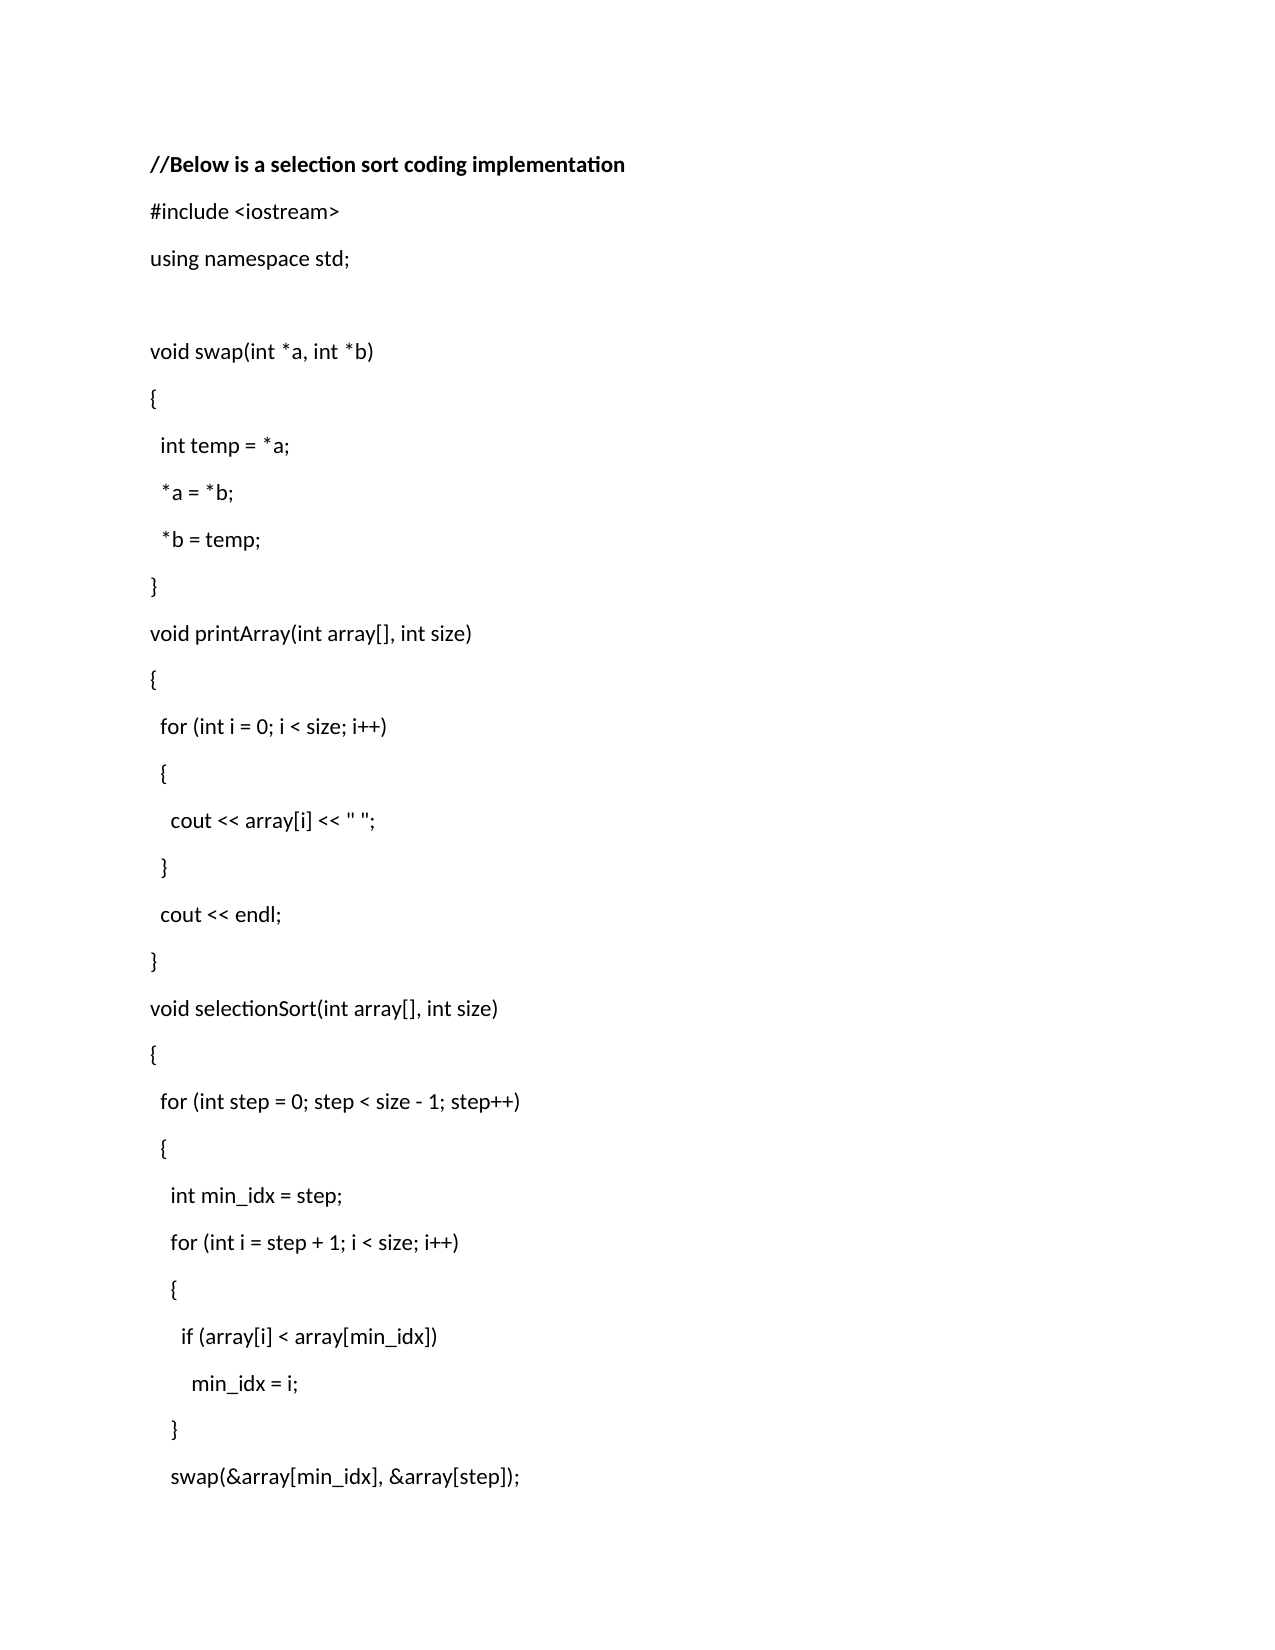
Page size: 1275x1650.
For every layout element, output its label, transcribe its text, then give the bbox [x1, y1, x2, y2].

text } [150, 853, 1125, 881]
text { [150, 1275, 1125, 1303]
text cout << array[i] << " "; [150, 806, 1125, 834]
text #include <iostream> [150, 197, 1125, 225]
text } [150, 1416, 1125, 1444]
text using namespace std; [150, 244, 1125, 272]
text for (int i = step + 1; i < size; i++) [150, 1228, 1125, 1256]
text } [150, 947, 1125, 975]
text *a = *b; [150, 478, 1125, 506]
text for (int step = 0; step < size - 1; step++) [150, 1087, 1125, 1116]
text { [150, 759, 1125, 787]
text int min_idx = step; [150, 1181, 1125, 1209]
text { [150, 1134, 1125, 1162]
text swap(&array[min_idx], &array[step]); [150, 1462, 1125, 1491]
text void selectionSort(int array[], int size) [150, 994, 1125, 1022]
text { [150, 666, 1125, 694]
text { [150, 384, 1125, 412]
text } [150, 572, 1125, 600]
text int temp = *a; [150, 431, 1125, 459]
text *b = temp; [150, 525, 1125, 553]
text for (int i = 0; i < size; i++) [150, 712, 1125, 741]
text cout << endl; [150, 900, 1125, 928]
text //Below is a selection sort coding implementation [150, 150, 1125, 178]
text void printArray(int array[], int size) [150, 619, 1125, 647]
text min_idx = i; [150, 1369, 1125, 1397]
text { [150, 1041, 1125, 1069]
text void swap(int *a, int *b) [150, 337, 1125, 366]
text if (array[i] < array[min_idx]) [150, 1322, 1125, 1350]
